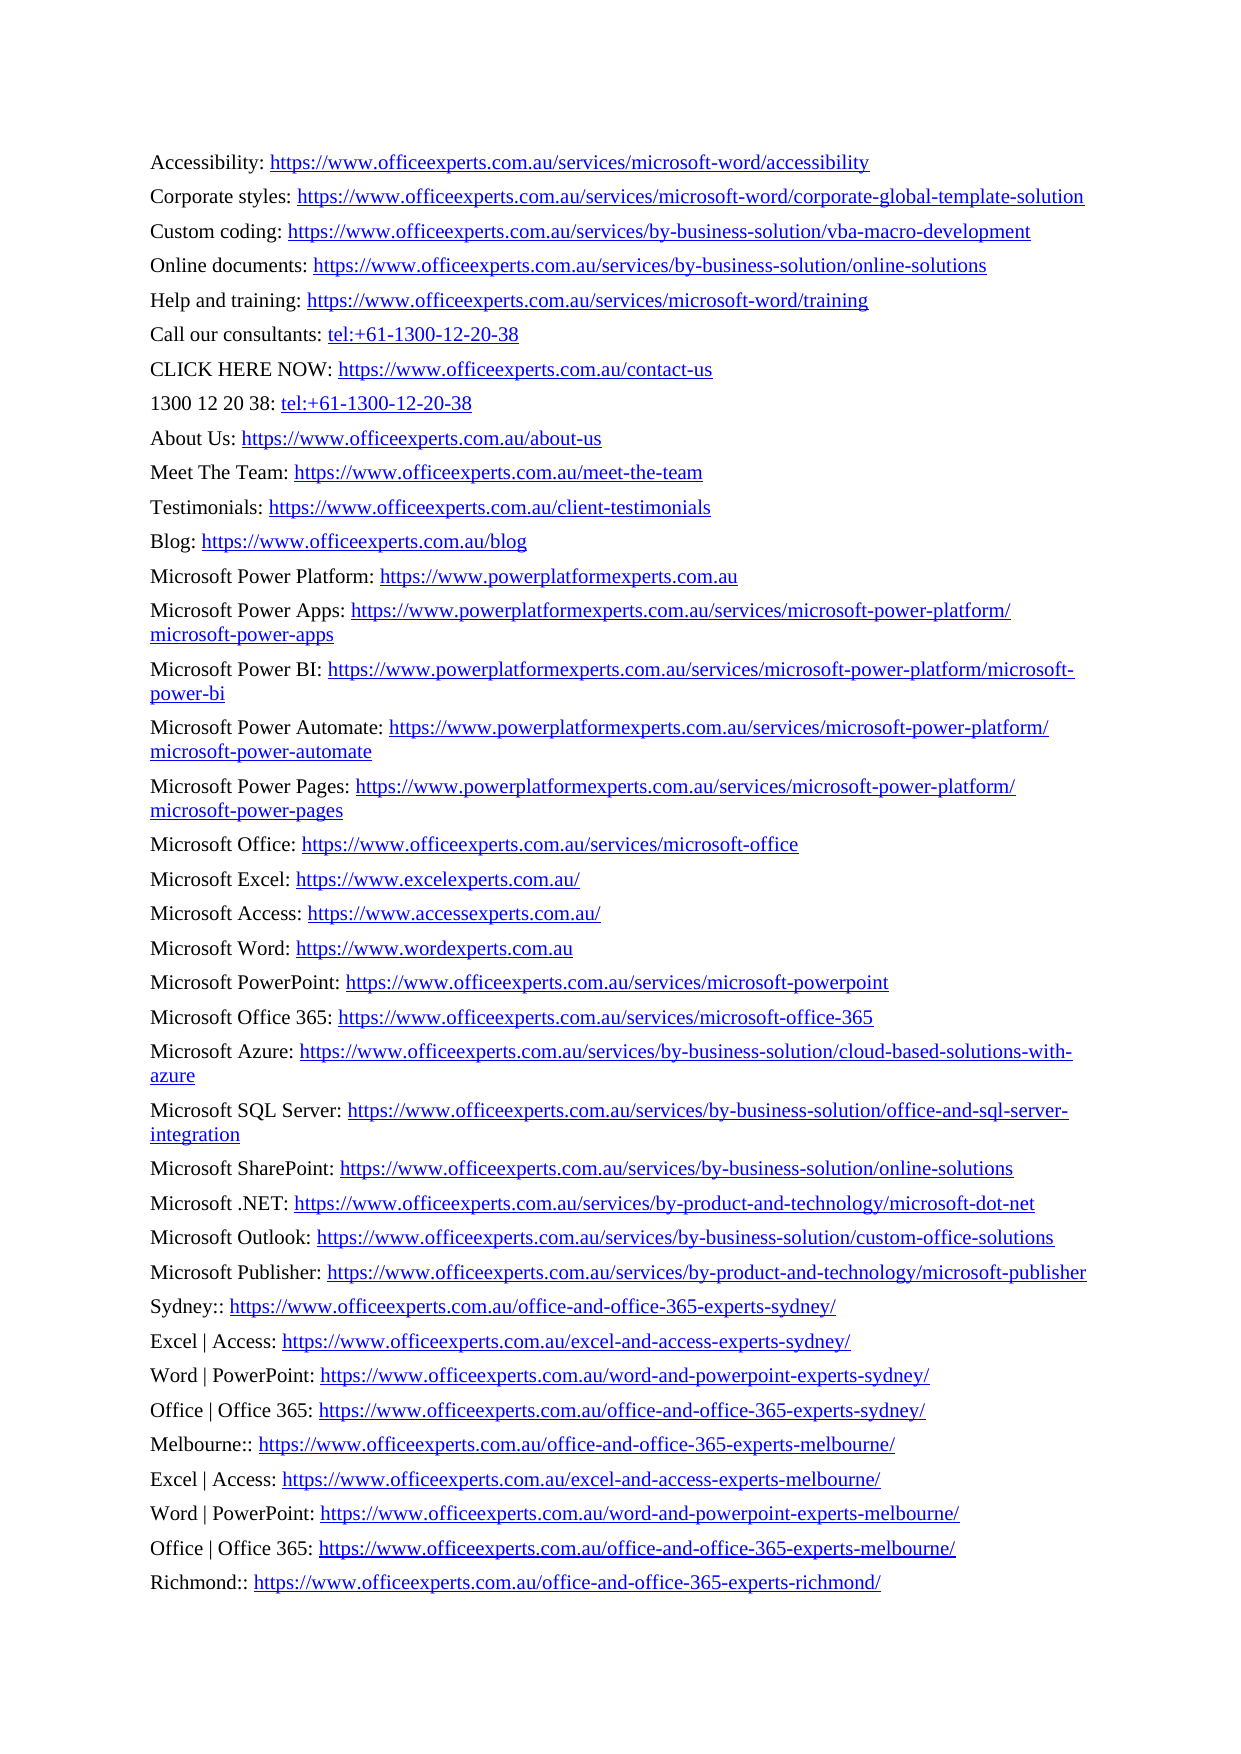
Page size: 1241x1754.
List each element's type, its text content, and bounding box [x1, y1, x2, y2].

text Blog: https://www.officeexperts.com.au/blog [150, 529, 1090, 553]
text Office | Office 365: https://www.officeexperts.com.au/office-and-office-365-experts-sydney/ [150, 1398, 1090, 1422]
text Word | PowerPoint: https://www.officeexperts.com.au/word-and-powerpoint-experts-melbourne/ [150, 1501, 1090, 1525]
text Excel | Access: https://www.officeexperts.com.au/excel-and-access-experts-melbourne/ [150, 1467, 1090, 1491]
text Help and training: https://www.officeexperts.com.au/services/microsoft-word/training [150, 288, 1090, 312]
text Sydney:: https://www.officeexperts.com.au/office-and-office-365-experts-sydney/ [150, 1294, 1090, 1318]
text CLICK HERE NOW: https://www.officeexperts.com.au/contact-us [150, 357, 1090, 381]
text Microsoft Outlook: https://www.officeexperts.com.au/services/by-business-solution/custom-office-solutions [150, 1225, 1090, 1249]
text Custom coding: https://www.officeexperts.com.au/services/by-business-solution/vba-macro-development [150, 219, 1090, 243]
text Microsoft Power Apps: https://www.powerplatformexperts.com.au/services/microsoft-power-platform/microsoft-power-apps [150, 598, 1090, 646]
text Online documents: https://www.officeexperts.com.au/services/by-business-solution/online-solutions [150, 253, 1090, 277]
text Richmond:: https://www.officeexperts.com.au/office-and-office-365-experts-richmond/ [150, 1570, 1090, 1594]
text Microsoft Publisher: https://www.officeexperts.com.au/services/by-product-and-technology/microsoft-publisher [150, 1260, 1090, 1284]
text Microsoft Power Automate: https://www.powerplatformexperts.com.au/services/microsoft-power-platform/microsoft-power-automate [150, 715, 1090, 763]
text Microsoft Excel: https://www.excelexperts.com.au/ [150, 867, 1090, 891]
text Excel | Access: https://www.officeexperts.com.au/excel-and-access-experts-sydney/ [150, 1329, 1090, 1353]
text Office | Office 365: https://www.officeexperts.com.au/office-and-office-365-experts-melbourne/ [150, 1536, 1090, 1560]
text Microsoft Access: https://www.accessexperts.com.au/ [150, 901, 1090, 925]
text Word | PowerPoint: https://www.officeexperts.com.au/word-and-powerpoint-experts-sydney/ [150, 1363, 1090, 1387]
text Meet The Team: https://www.officeexperts.com.au/meet-the-team [150, 460, 1090, 484]
text Call our consultants: tel:+61-1300-12-20-38 [150, 322, 1090, 346]
text Microsoft Office: https://www.officeexperts.com.au/services/microsoft-office [150, 832, 1090, 856]
text Microsoft Azure: https://www.officeexperts.com.au/services/by-business-solution/cloud-based-solutions-with-azure [150, 1039, 1090, 1087]
text Corporate styles: https://www.officeexperts.com.au/services/microsoft-word/corporate-global-template-solution [150, 184, 1090, 208]
text Microsoft Office 365: https://www.officeexperts.com.au/services/microsoft-office-365 [150, 1005, 1090, 1029]
text 1300 12 20 38: tel:+61-1300-12-20-38 [150, 391, 1090, 415]
text Microsoft Word: https://www.wordexperts.com.au [150, 936, 1090, 960]
text Testimonials: https://www.officeexperts.com.au/client-testimonials [150, 495, 1090, 519]
text Microsoft Power BI: https://www.powerplatformexperts.com.au/services/microsoft-power-platform/microsoft-power-bi [150, 657, 1090, 705]
text Microsoft PowerPoint: https://www.officeexperts.com.au/services/microsoft-powerpoint [150, 970, 1090, 994]
text Microsoft SQL Server: https://www.officeexperts.com.au/services/by-business-solution/office-and-sql-server-integration [150, 1098, 1090, 1146]
text Melbourne:: https://www.officeexperts.com.au/office-and-office-365-experts-melbourne/ [150, 1432, 1090, 1456]
text Microsoft Power Pages: https://www.powerplatformexperts.com.au/services/microsoft-power-platform/microsoft-power-pages [150, 774, 1090, 822]
text Microsoft SharePoint: https://www.officeexperts.com.au/services/by-business-solution/online-solutions [150, 1156, 1090, 1180]
text Microsoft .NET: https://www.officeexperts.com.au/services/by-product-and-technology/microsoft-dot-net [150, 1191, 1090, 1215]
text About Us: https://www.officeexperts.com.au/about-us [150, 426, 1090, 450]
text Accessibility: https://www.officeexperts.com.au/services/microsoft-word/accessibility [150, 150, 1090, 174]
text Microsoft Power Platform: https://www.powerplatformexperts.com.au [150, 564, 1090, 588]
